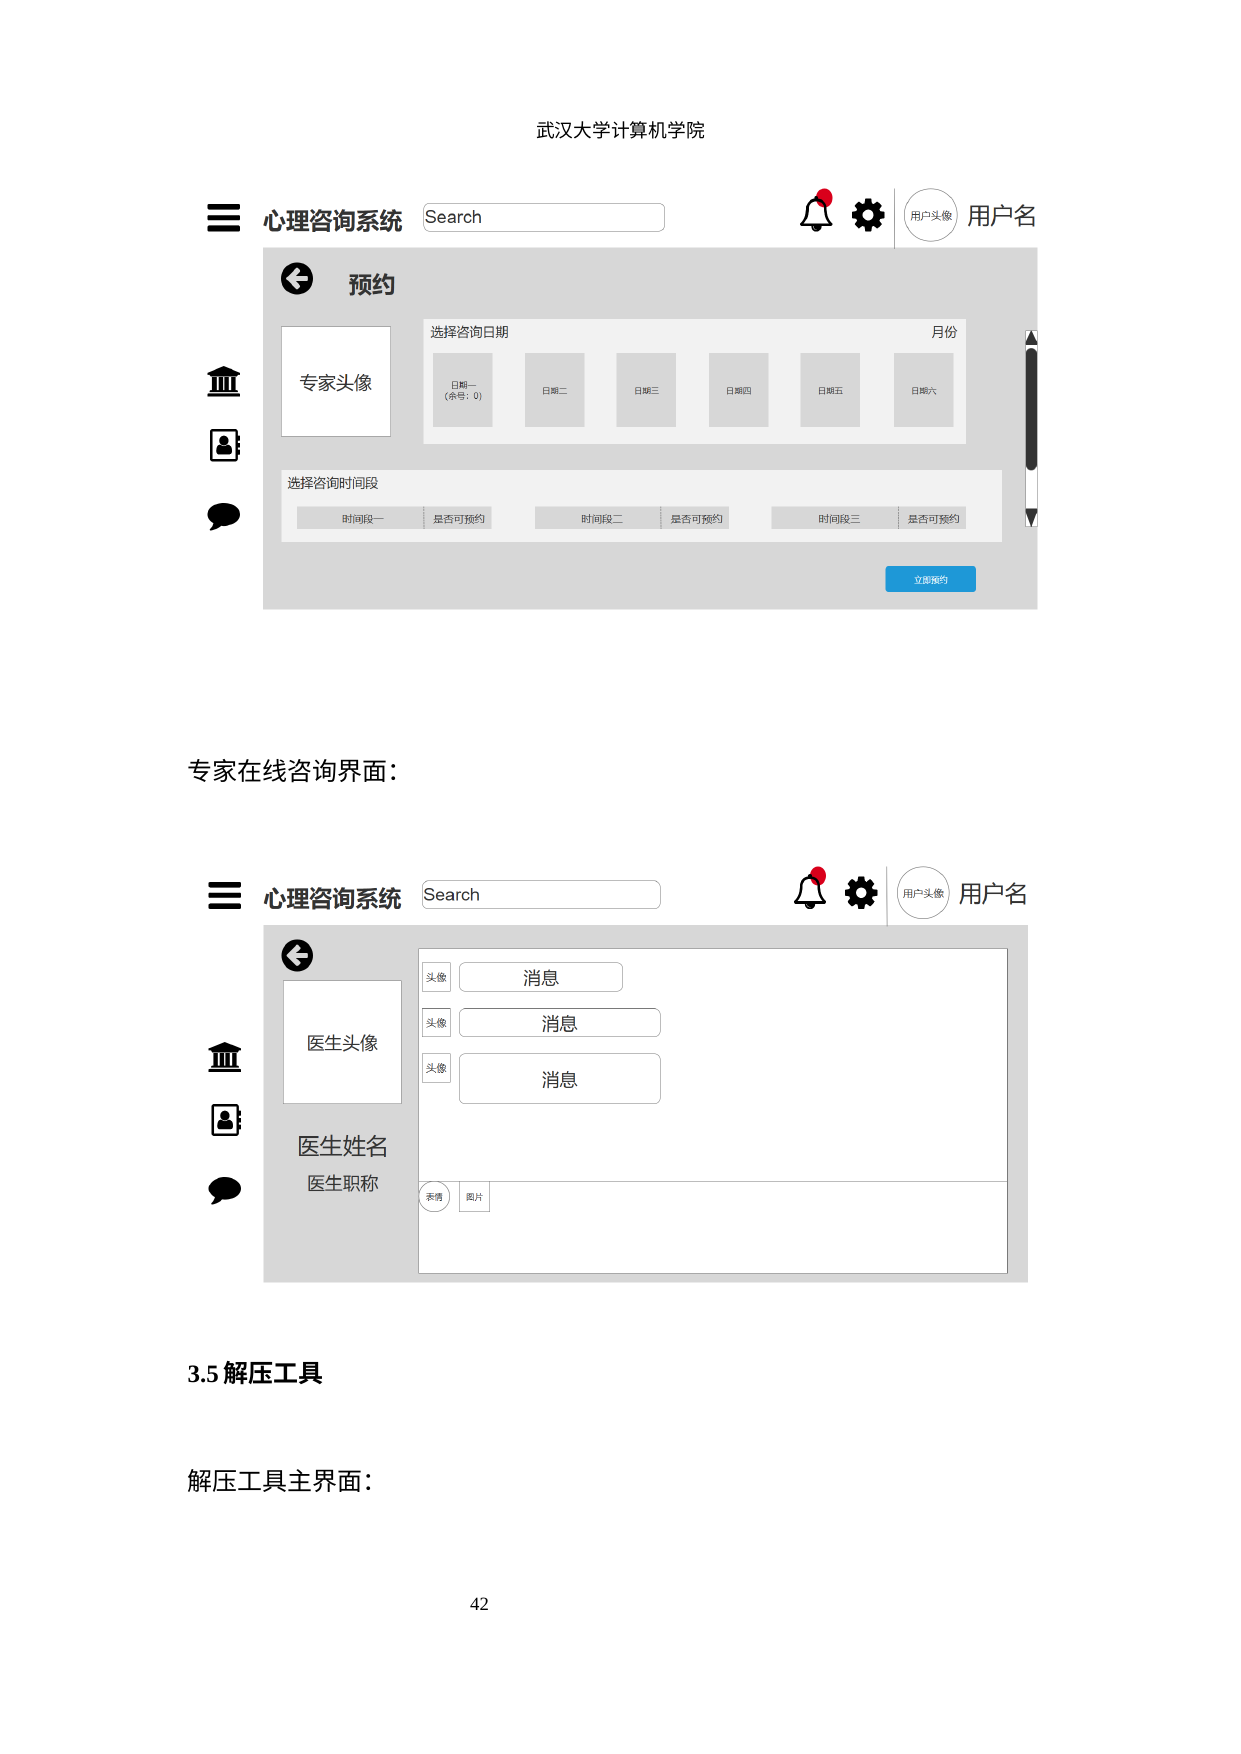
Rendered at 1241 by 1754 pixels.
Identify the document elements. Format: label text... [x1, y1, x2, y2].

picture [187, 186, 1051, 610]
text 专家在线咨询界面： [187, 737, 1053, 802]
subtitle 3.5解压工具 [187, 1339, 1053, 1404]
text 解压工具主界面： [187, 1447, 1053, 1512]
picture [187, 860, 1052, 1285]
